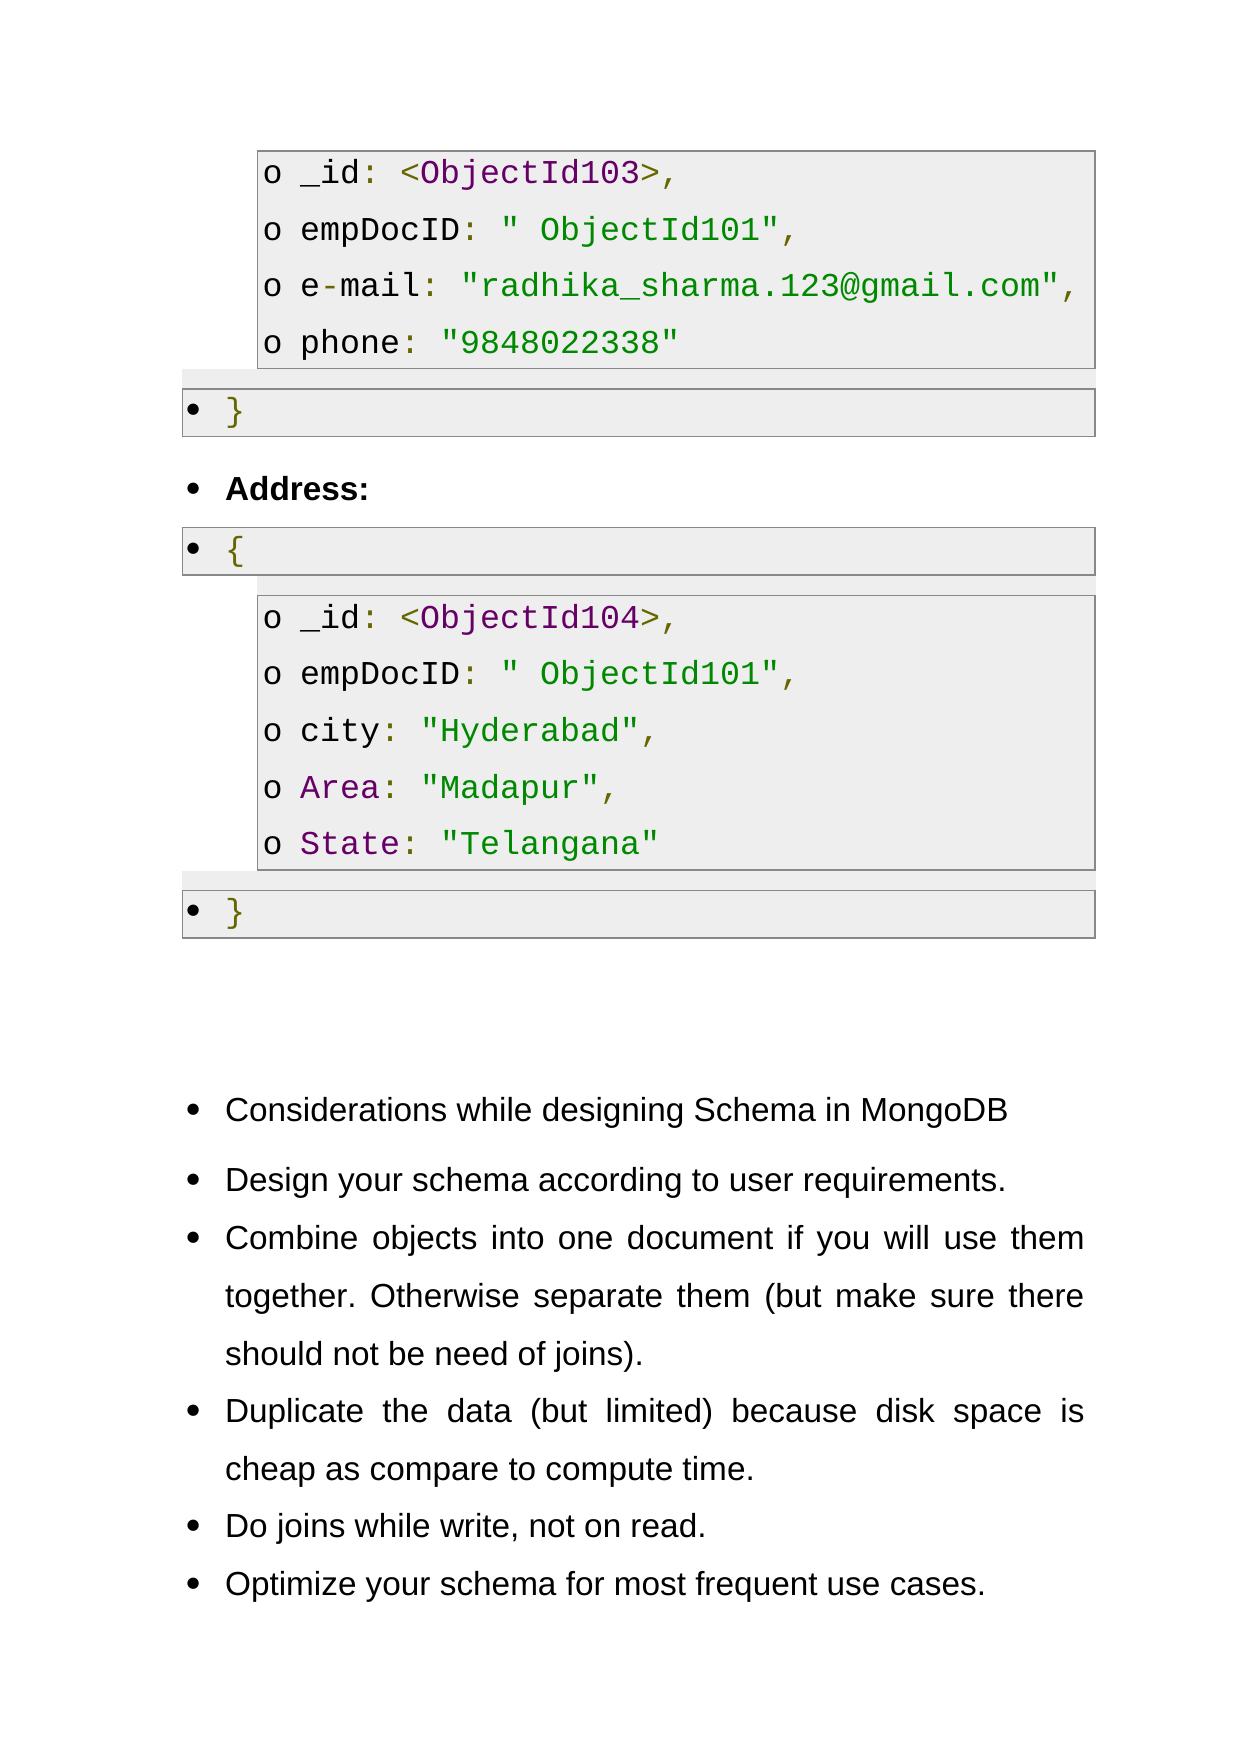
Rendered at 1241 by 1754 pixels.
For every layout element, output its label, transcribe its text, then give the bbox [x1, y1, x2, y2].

list } [183, 891, 1094, 937]
list _id: <ObjectId104>, [258, 596, 1094, 638]
list Do joins while write, not on read. [187, 1523, 1085, 1562]
list Address: [187, 469, 1085, 507]
list Design your schema according to user requirements. [187, 1177, 1085, 1216]
list empDocID: " ObjectId101", [258, 651, 1094, 695]
list Duplicate the data (but limited) because disk space is cheap as compare to compute time. [187, 1408, 1085, 1504]
list _id: <ObjectId103>, [258, 152, 1094, 193]
list empDocID: " ObjectId101", [258, 207, 1094, 250]
subtitle Considerations while designing Schema in MongoDB [187, 1090, 1090, 1129]
list State: "Telangana" [258, 821, 1094, 869]
list } [183, 390, 1094, 436]
list Combine objects into one document if you will use them together. Otherwise separate them (but make sure there should not be need of joins). [187, 1235, 1085, 1389]
list Area: "Madapur", [258, 765, 1094, 808]
list { [183, 528, 1094, 574]
list city: "Hyderabad", [258, 708, 1094, 752]
list phone: "9848022338" [258, 320, 1094, 368]
list e-mail: "radhika_sharma.123@gmail.com", [258, 263, 1094, 307]
